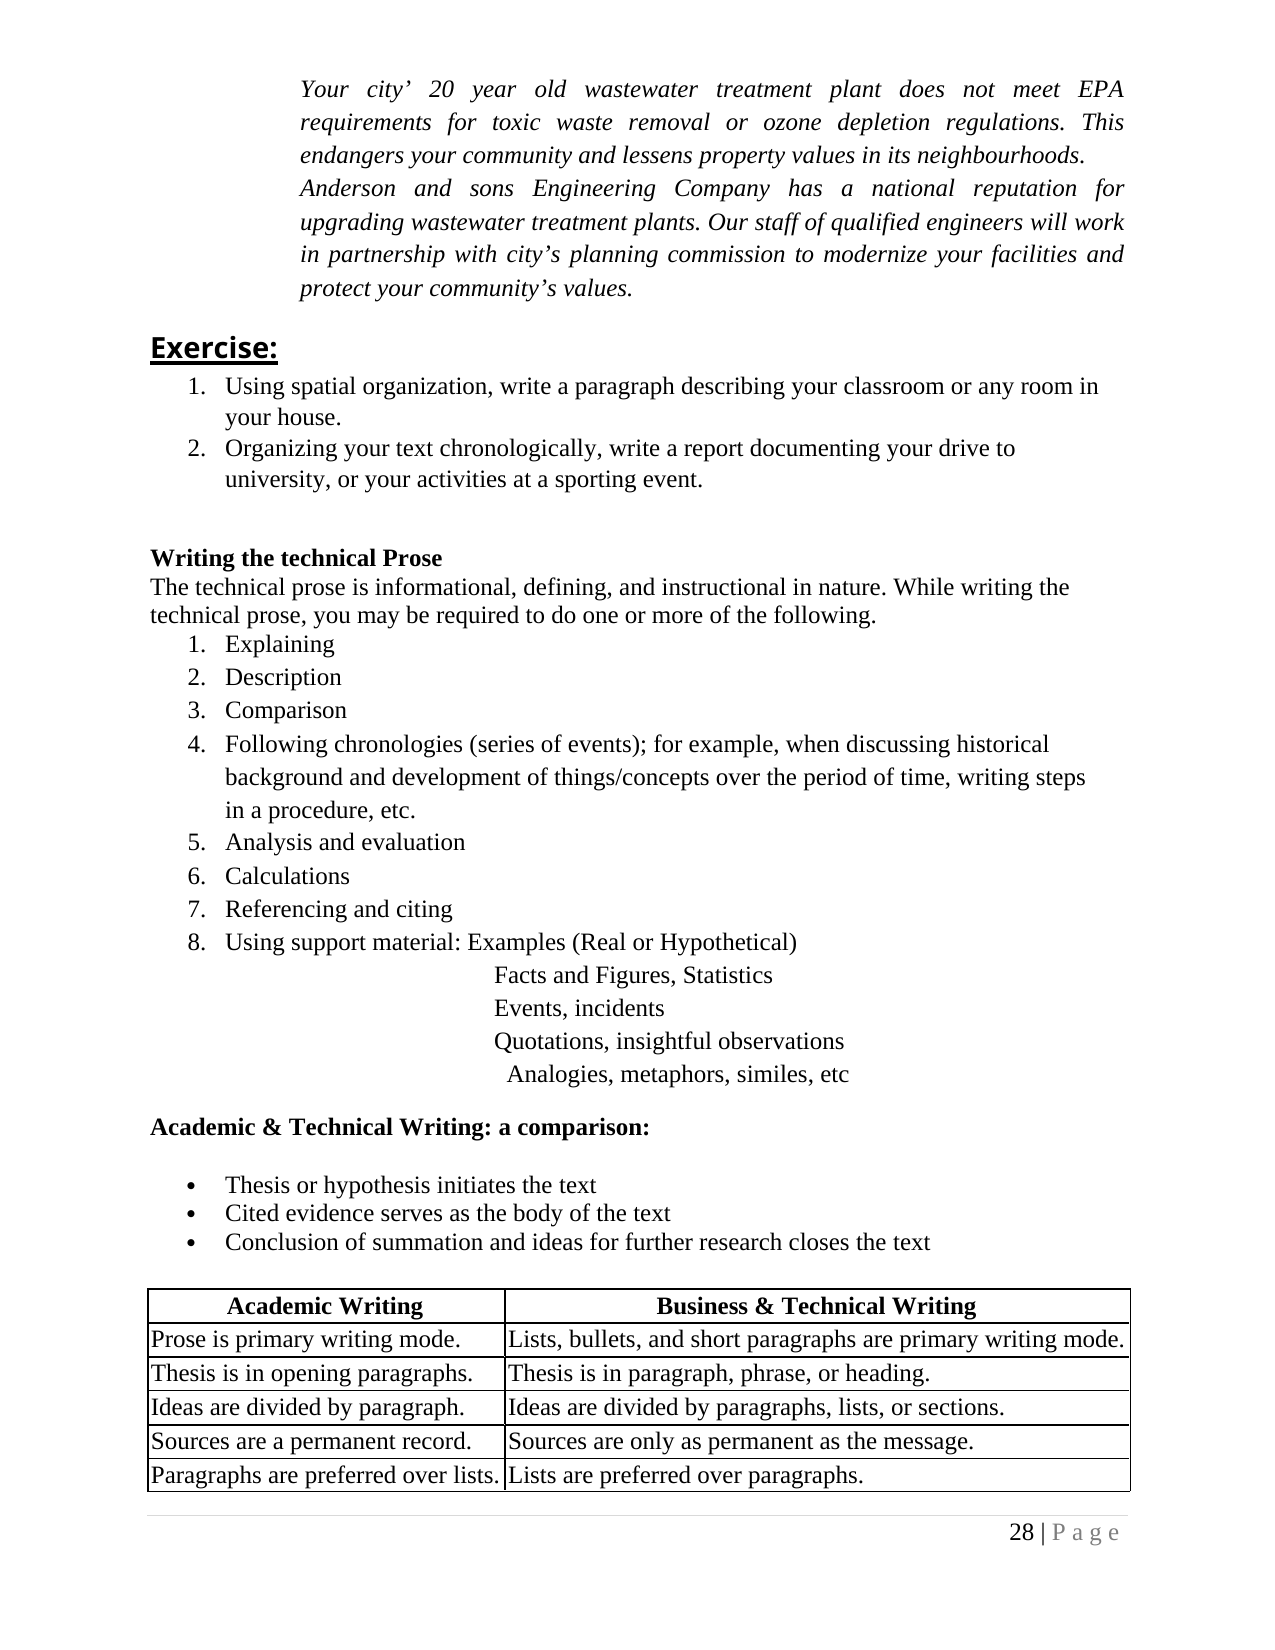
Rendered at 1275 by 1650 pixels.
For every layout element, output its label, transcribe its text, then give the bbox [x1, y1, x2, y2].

text Quotations, insightful observations Analogies, metaphors, similes, etc [494, 1026, 851, 1088]
table_header Academic Writing [149, 1290, 504, 1322]
subtitle Writing the technical Prose [150, 543, 1229, 572]
table_cell Prose is primary writing mode. [149, 1324, 504, 1356]
list Cited evidence serves as the body of the text [187, 1199, 1229, 1227]
table_header Business & Technical Writing [506, 1290, 1130, 1322]
table_cell Lists are preferred over paragraphs. [505, 1458, 1130, 1491]
text Facts and Figures, Statistics Events, incidents [494, 960, 775, 1022]
list Using spatial organization, write a paragraph describing your classroom or any room in your house. [187, 371, 1125, 431]
list Referencing and citing [187, 894, 1229, 922]
table_cell Ideas are divided by paragraphs, lists, or sections. [506, 1390, 1130, 1424]
text The technical prose is informational, defining, and instructional in nature. While writing the technical prose, you may be required to do one or more of the following. [150, 572, 1072, 629]
list Calculations [187, 861, 1229, 889]
text Anderson and sons Engineering Company has a national reputation for upgrading wastewater treatment plants. Our staff of qualified engineers will work in partnership with city’s planning commission to modernize your facilities and protect your community’s values. [301, 173, 1125, 301]
table_cell Ideas are divided by paragraph. [149, 1391, 504, 1424]
list Comparison [187, 695, 1229, 724]
table_cell Sources are only as permanent as the message. [506, 1424, 1130, 1458]
list Organizing your text chronologically, write a report documenting your drive to university, or your activities at a sporting event. [187, 433, 1125, 493]
table_cell Thesis is in opening paragraphs. [149, 1358, 504, 1390]
text Your city’ 20 year old wastewater treatment plant does not meet EPA requirements for toxic waste removal or ozone depletion regulations. This endangers your community and lessens property values in its neighbourhoods. [301, 74, 1125, 169]
list Following chronologies (series of events); for example, when discussing historical background and development of things/concepts over the period of time, writing steps in a procedure, etc. [187, 729, 1111, 823]
list Thesis or hypothesis initiates the text [187, 1170, 1229, 1199]
list Description [187, 662, 1229, 691]
list Conclusion of summation and ideas for further research closes the text [187, 1227, 1229, 1256]
list Explaining [187, 629, 1229, 658]
table_cell Thesis is in paragraph, phrase, or heading. [506, 1356, 1130, 1390]
table_cell Lists, bullets, and short paragraphs are primary writing mode. [506, 1322, 1130, 1356]
subtitle Exercise: [150, 327, 299, 367]
subtitle Academic & Technical Writing: a comparison: [150, 1112, 1229, 1141]
list Using support material: Examples (Real or Hypothetical) [187, 927, 1229, 956]
table_cell Paragraphs are preferred over lists. [149, 1459, 504, 1491]
list Analysis and evaluation [187, 828, 1229, 856]
table_cell Sources are a permanent record. [149, 1426, 504, 1458]
